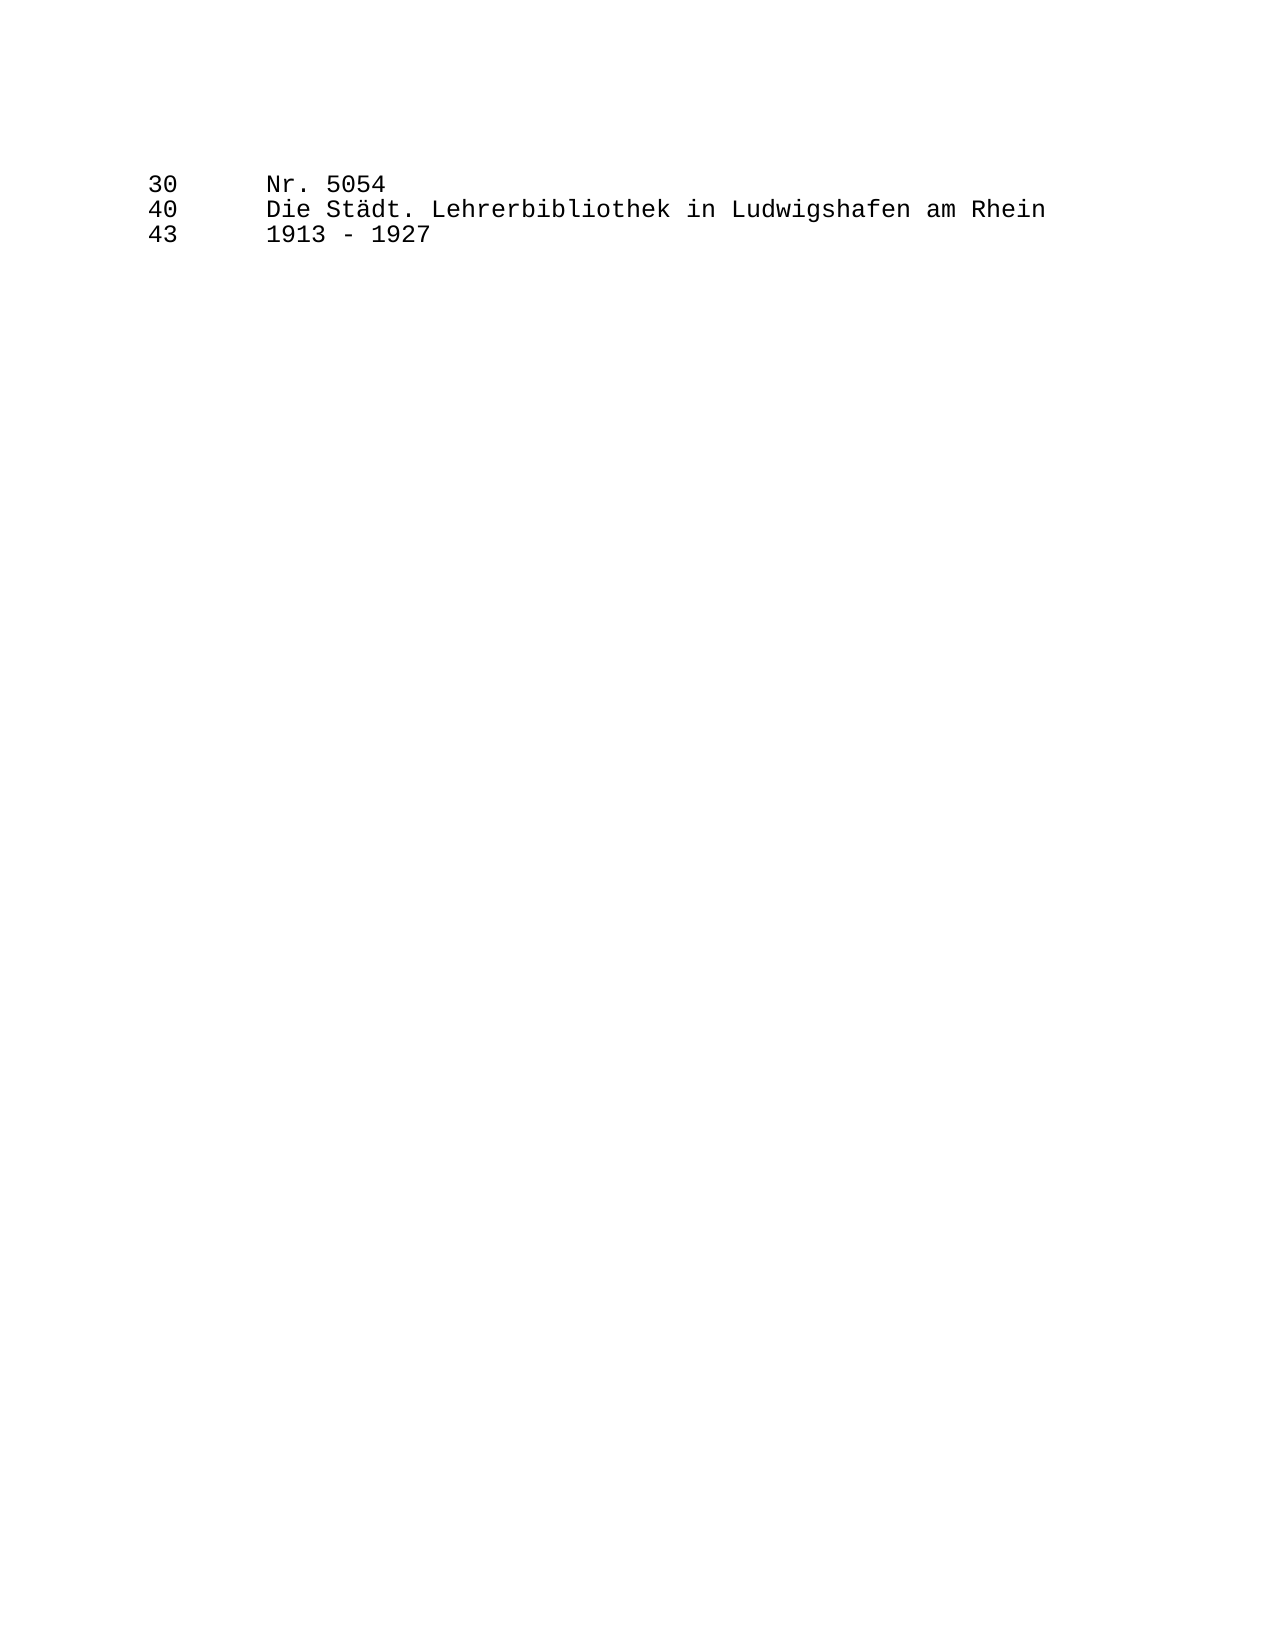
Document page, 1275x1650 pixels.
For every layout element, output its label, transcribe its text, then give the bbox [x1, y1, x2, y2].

text 30 Nr. 5054 [148, 173, 1127, 198]
text 43 1913 - 1927 [148, 223, 1127, 248]
text 40 Die k[1{Städt. Lehrerbibliothek} in 2{o[Ludwigshafen am Rhein]o}]k [148, 198, 1127, 223]
